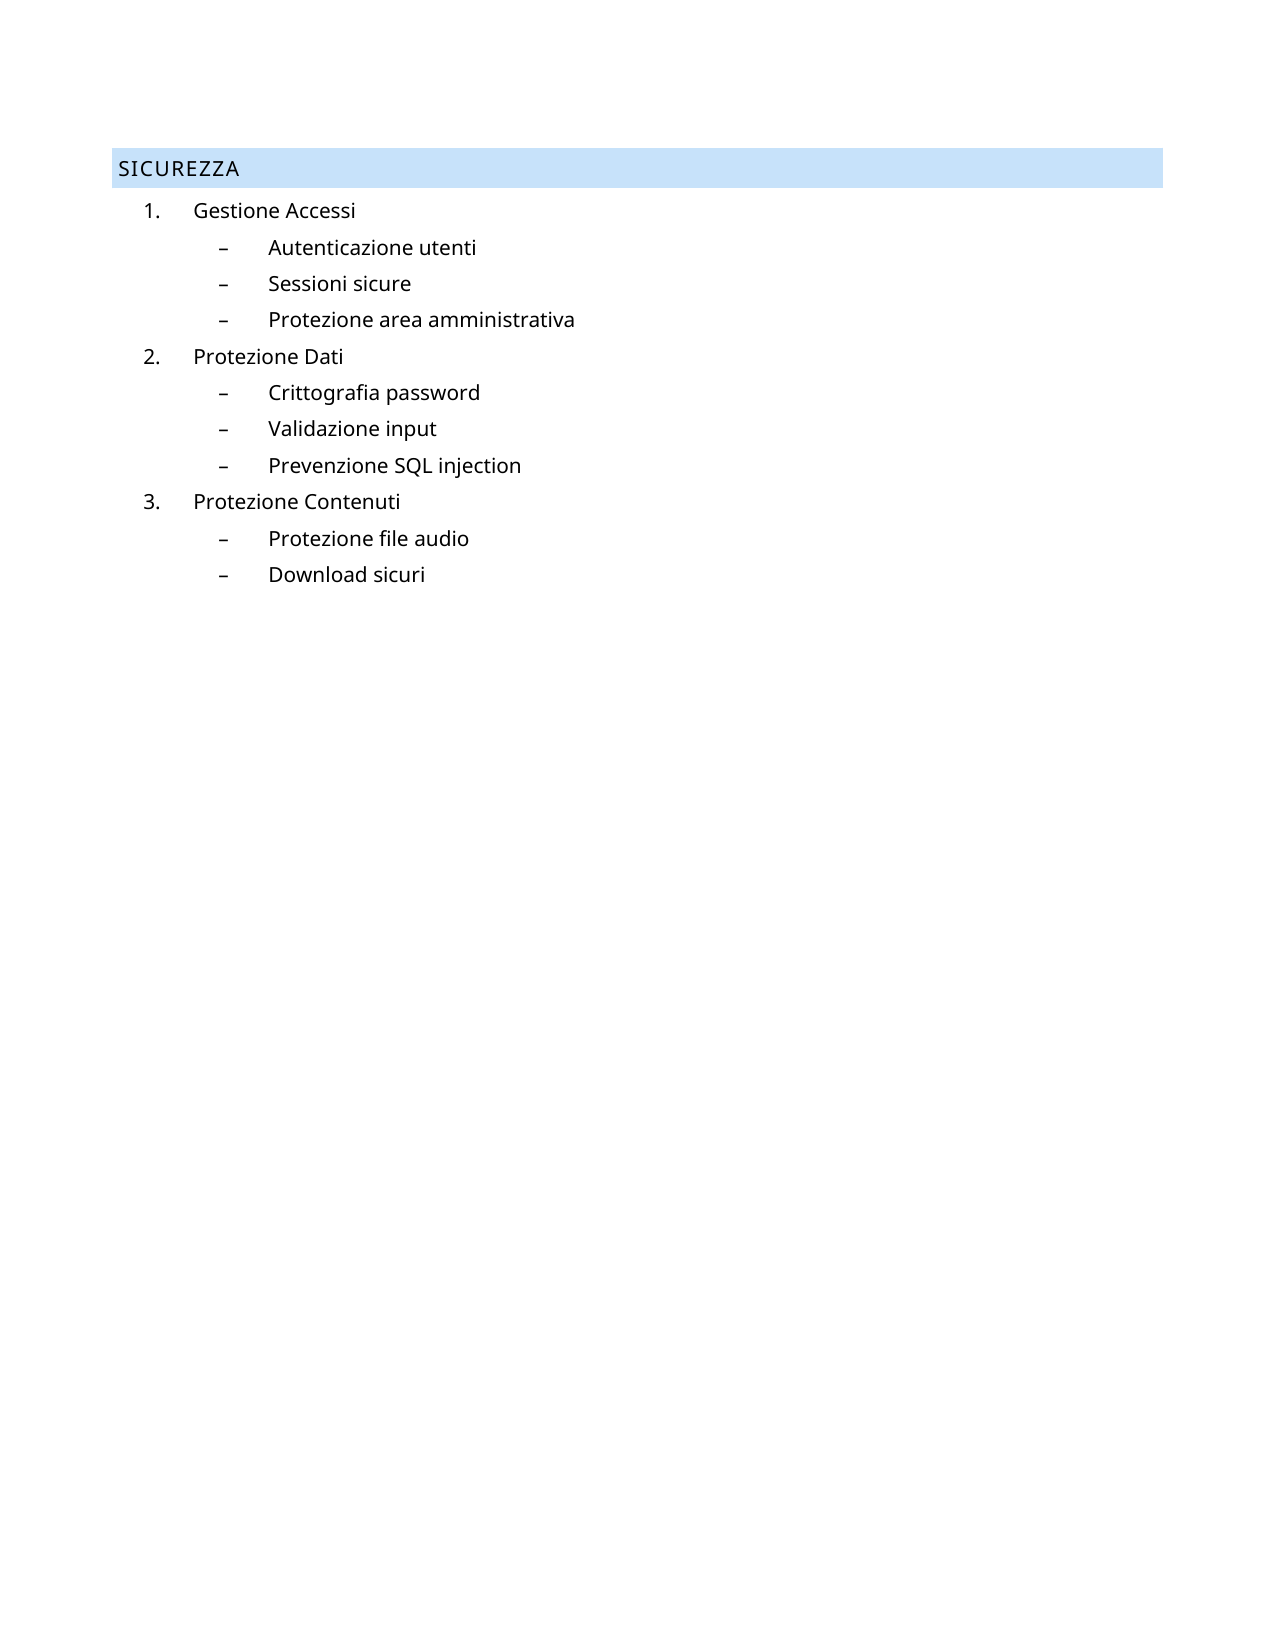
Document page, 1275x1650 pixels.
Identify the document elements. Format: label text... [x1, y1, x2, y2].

subtitle Sicurezza [118, 154, 1157, 182]
list Protezione Dati [143, 342, 1157, 370]
list Prevenzione SQL injection [218, 451, 1157, 479]
list Autenticazione utenti [218, 233, 1157, 261]
list Crittografia password [218, 378, 1157, 407]
list Validazione input [218, 414, 1157, 443]
list Sessioni sicure [218, 269, 1157, 298]
list Gestione Accessi [143, 196, 1157, 225]
list Protezione Contenuti [143, 487, 1157, 516]
list Protezione area amministrativa [218, 306, 1157, 334]
list Protezione file audio [218, 524, 1157, 552]
list Download sicuri [218, 560, 1157, 588]
